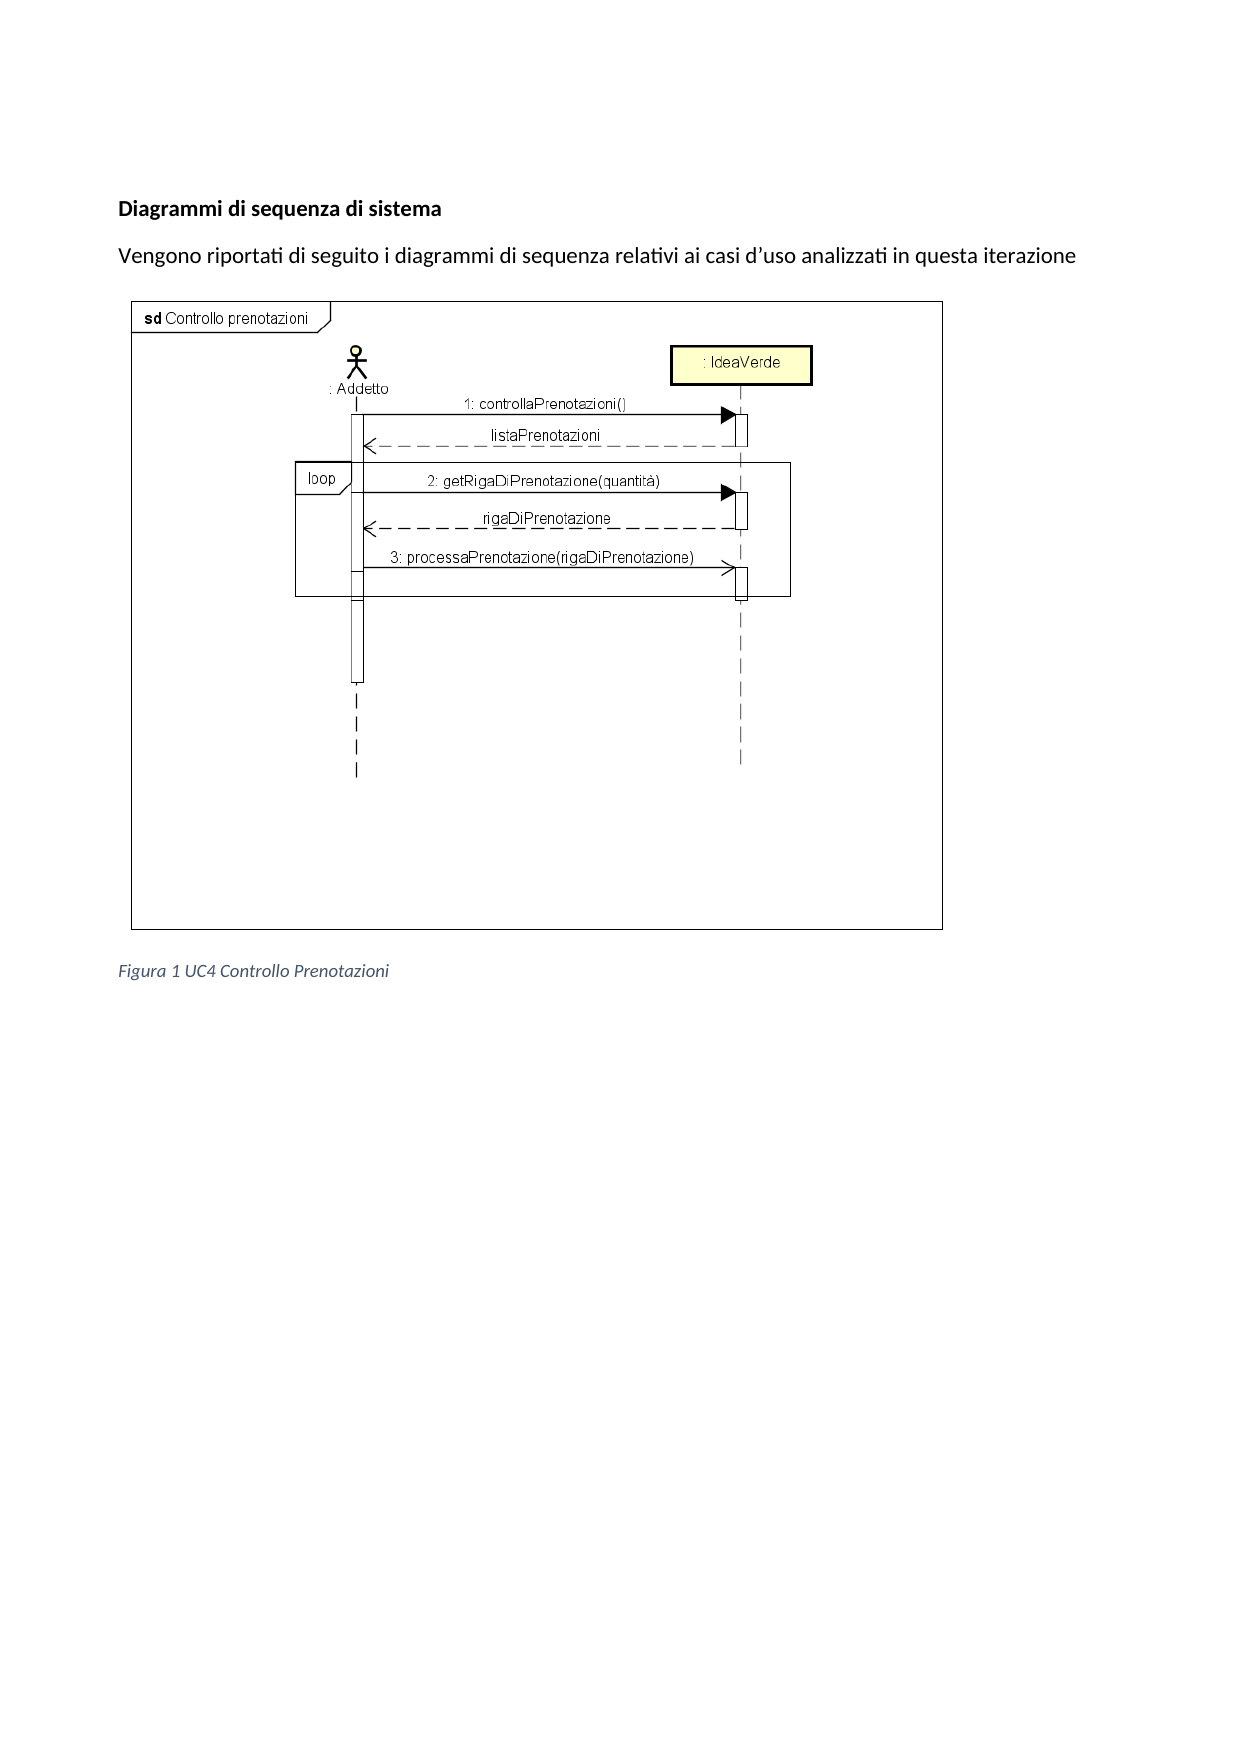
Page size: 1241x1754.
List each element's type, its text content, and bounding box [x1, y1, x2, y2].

text Vengono riportati di seguito i diagrammi di sequenza relativi ai casi d’uso analizzati in questa iterazione [118, 241, 1122, 269]
text Diagrammi di sequenza di sistema [118, 194, 1122, 222]
picture [118, 288, 955, 941]
text Figura 1 UC4 Controllo Prenotazioni [118, 959, 1122, 982]
